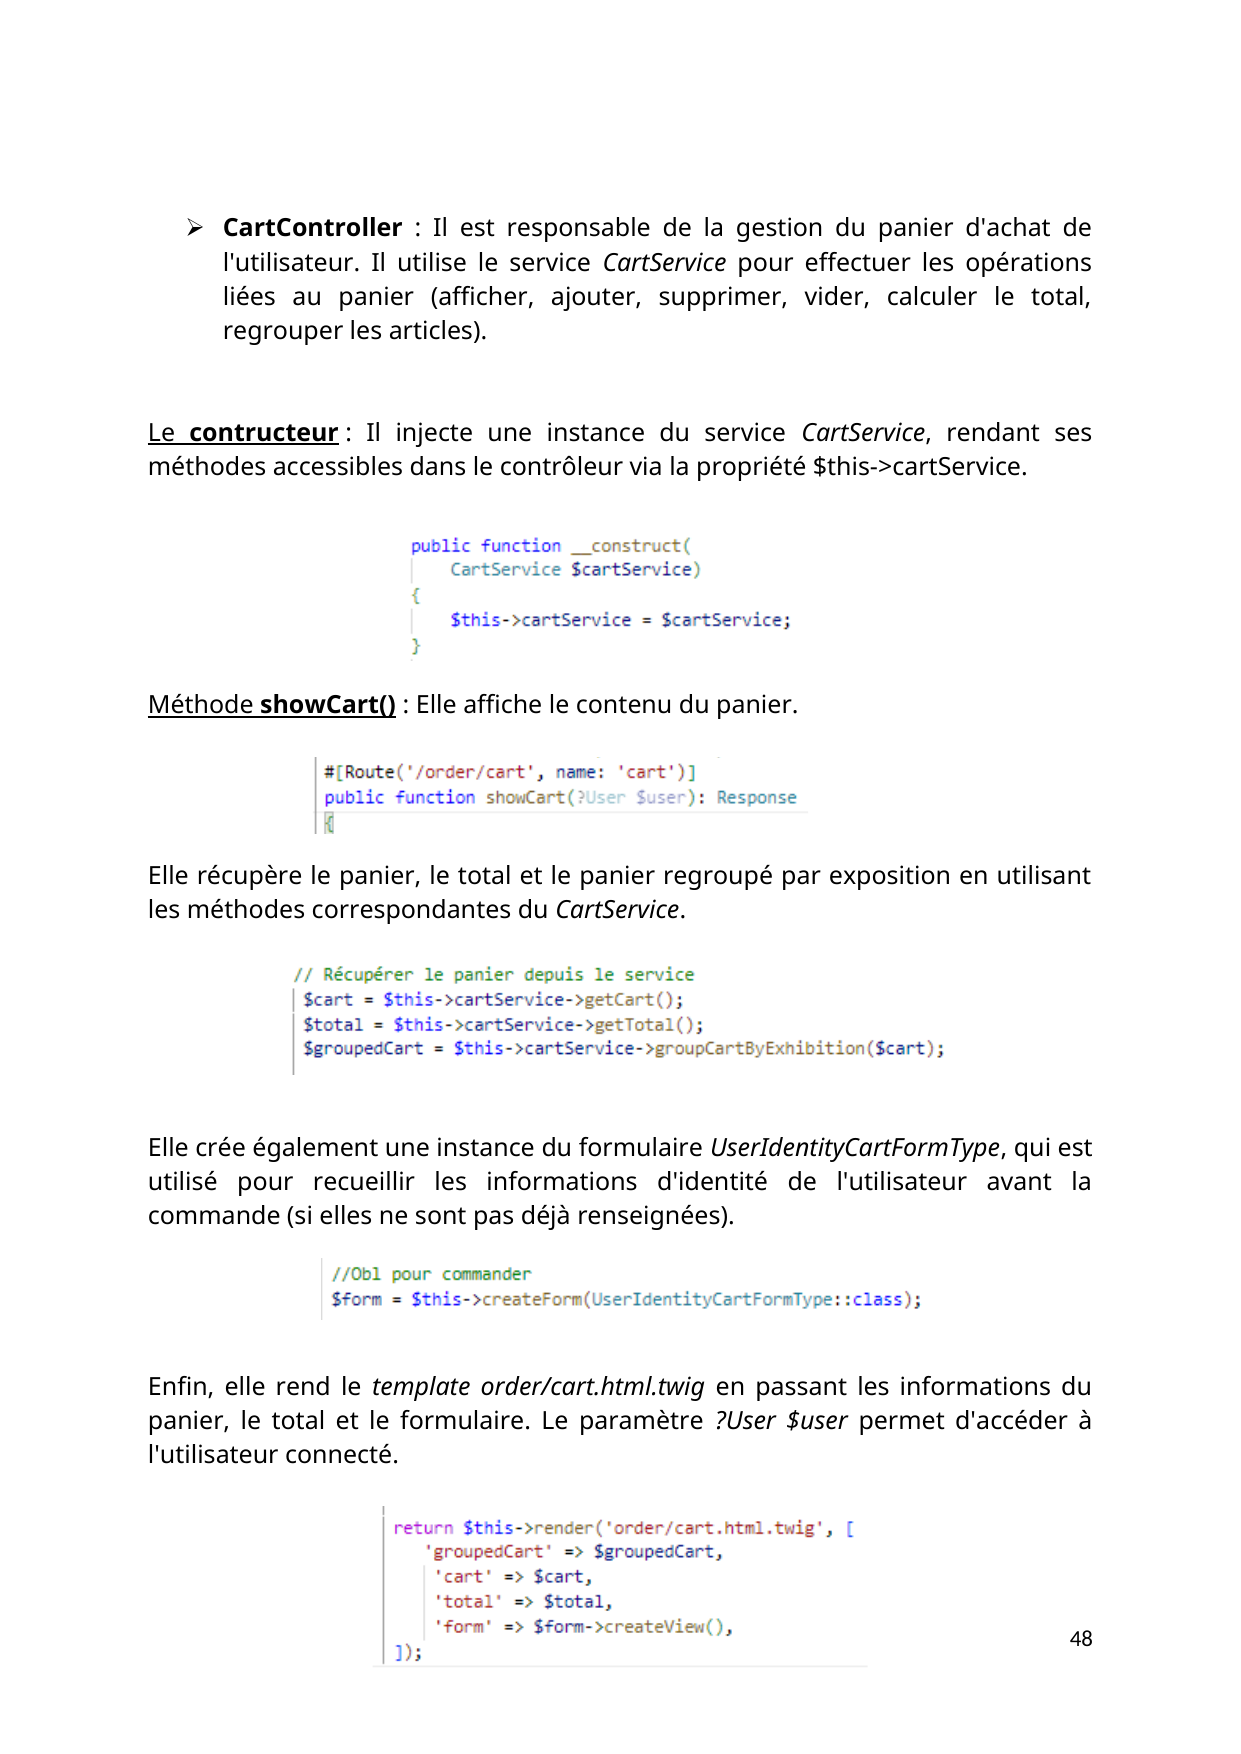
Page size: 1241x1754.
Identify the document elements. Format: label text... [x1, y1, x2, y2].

picture [372, 1506, 868, 1669]
text Méthode showCart() : Elle affiche le contenu du panier. [148, 687, 1093, 721]
text Enfin, elle rend le template order/cart.html.twig en passant les informations du panier, le total et le formulaire. Le paramètre ?User $user permet d'accéder à l'utilisateur connecté. [148, 1368, 1093, 1470]
text Elle récupère le panier, le total et le panier regroupé par exposition en utilisant les méthodes correspondantes du CartService. [148, 857, 1093, 925]
picture [321, 1258, 948, 1320]
text Elle crée également une instance du formulaire UserIdentityCartFormType, qui est utilisé pour recueillir les informations d'identité de l'utilisateur avant la commande (si elles ne sont pas déjà renseignées). [148, 1130, 1093, 1232]
text Le contructeur : Il injecte une instance du service CartService, rendant ses méthodes accessibles dans le contrôleur via la propriété $this->cartService. [148, 414, 1093, 483]
picture [312, 757, 809, 834]
picture [282, 962, 958, 1075]
picture [394, 530, 834, 661]
list CartController : Il est responsable de la gestion du panier d'achat de l'utilisateur. Il utilise le service CartService pour effectuer les opérations liées au panier (afficher, ajouter, supprimer, vider, calculer le total, regrouper les articles). [185, 210, 1093, 346]
